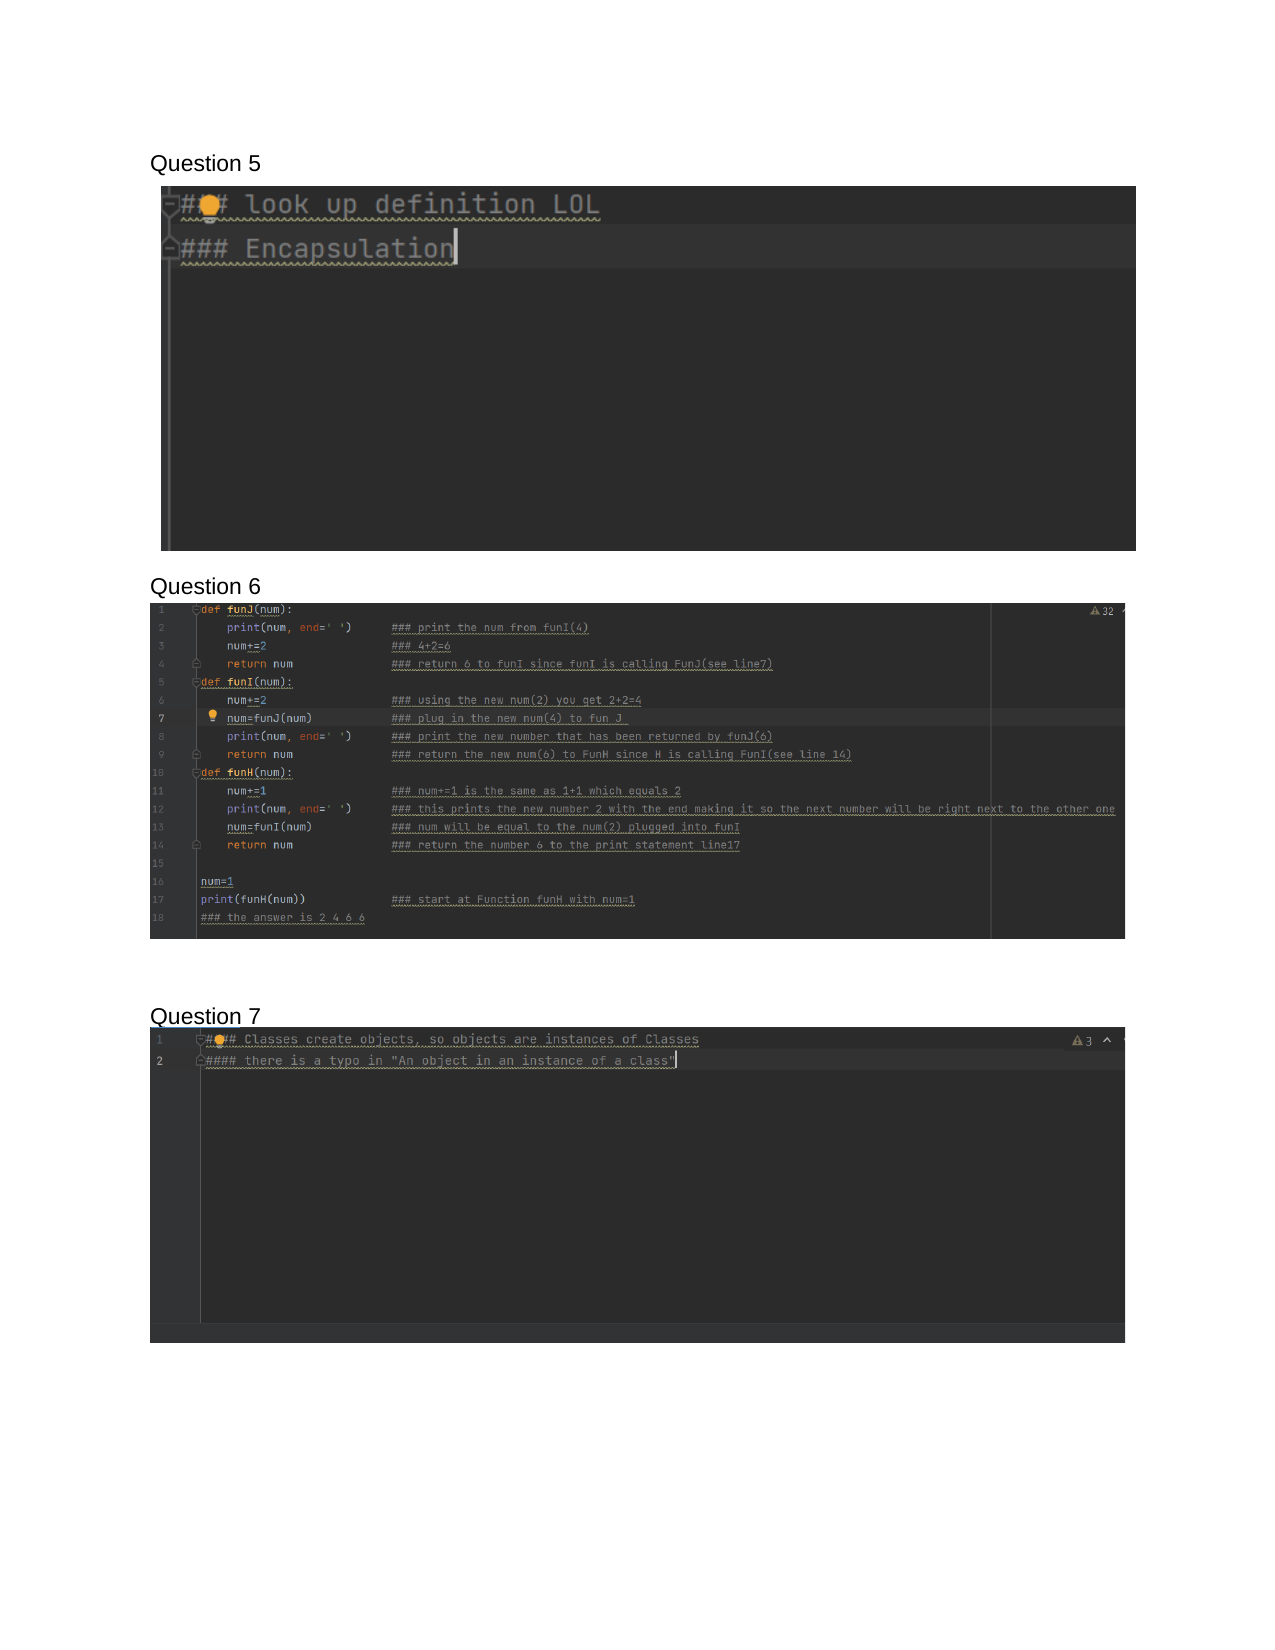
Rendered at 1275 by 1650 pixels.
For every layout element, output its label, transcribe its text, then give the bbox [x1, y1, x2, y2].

picture [150, 603, 1125, 939]
picture [150, 1027, 1125, 1343]
text Question 7 [150, 1003, 1125, 1027]
text Question 5 [150, 150, 1125, 176]
picture [161, 186, 1136, 551]
text Question 6 [150, 573, 1125, 599]
